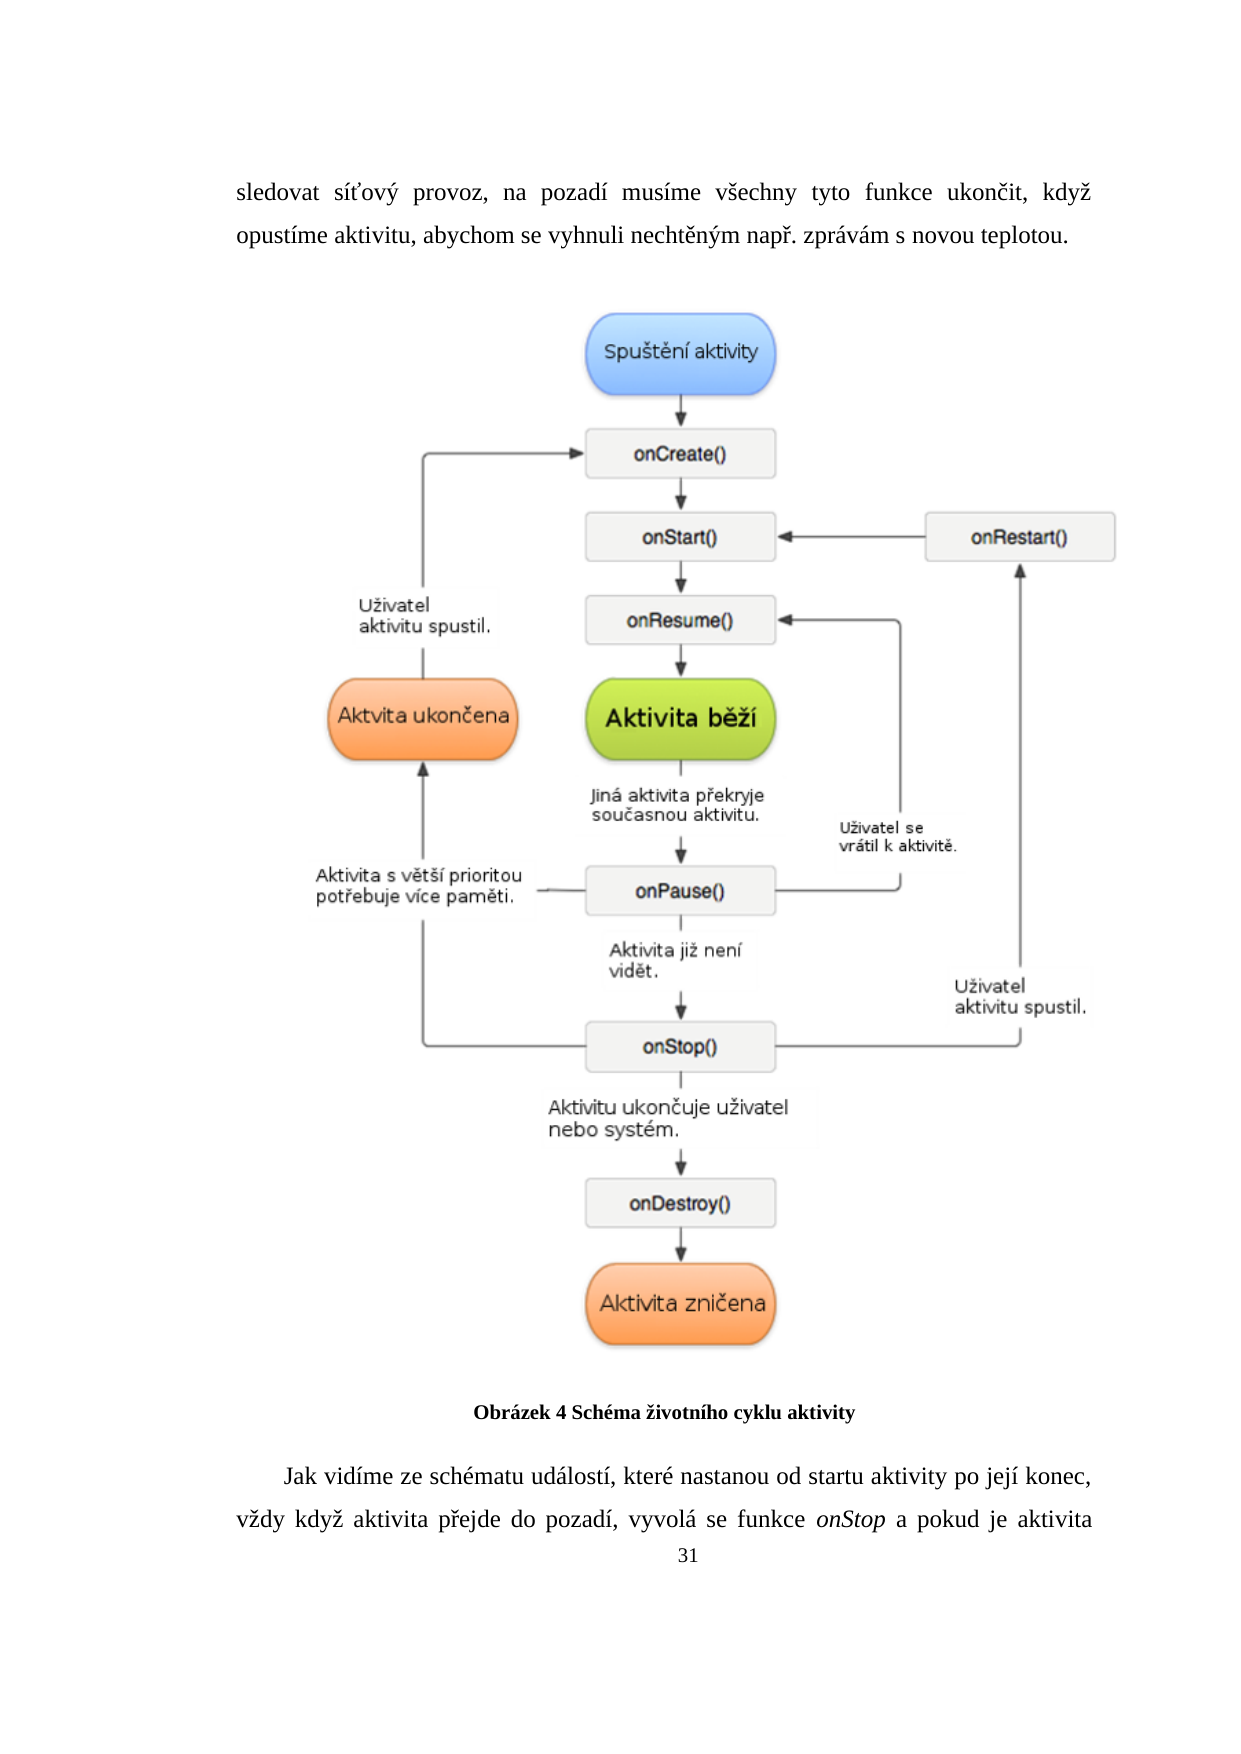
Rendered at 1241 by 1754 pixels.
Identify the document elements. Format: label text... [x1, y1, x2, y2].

text Obrázek 4 Schéma životního cyklu aktivity [236, 1400, 1092, 1424]
picture [283, 288, 1139, 1361]
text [236, 177, 1092, 249]
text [236, 1461, 1092, 1533]
